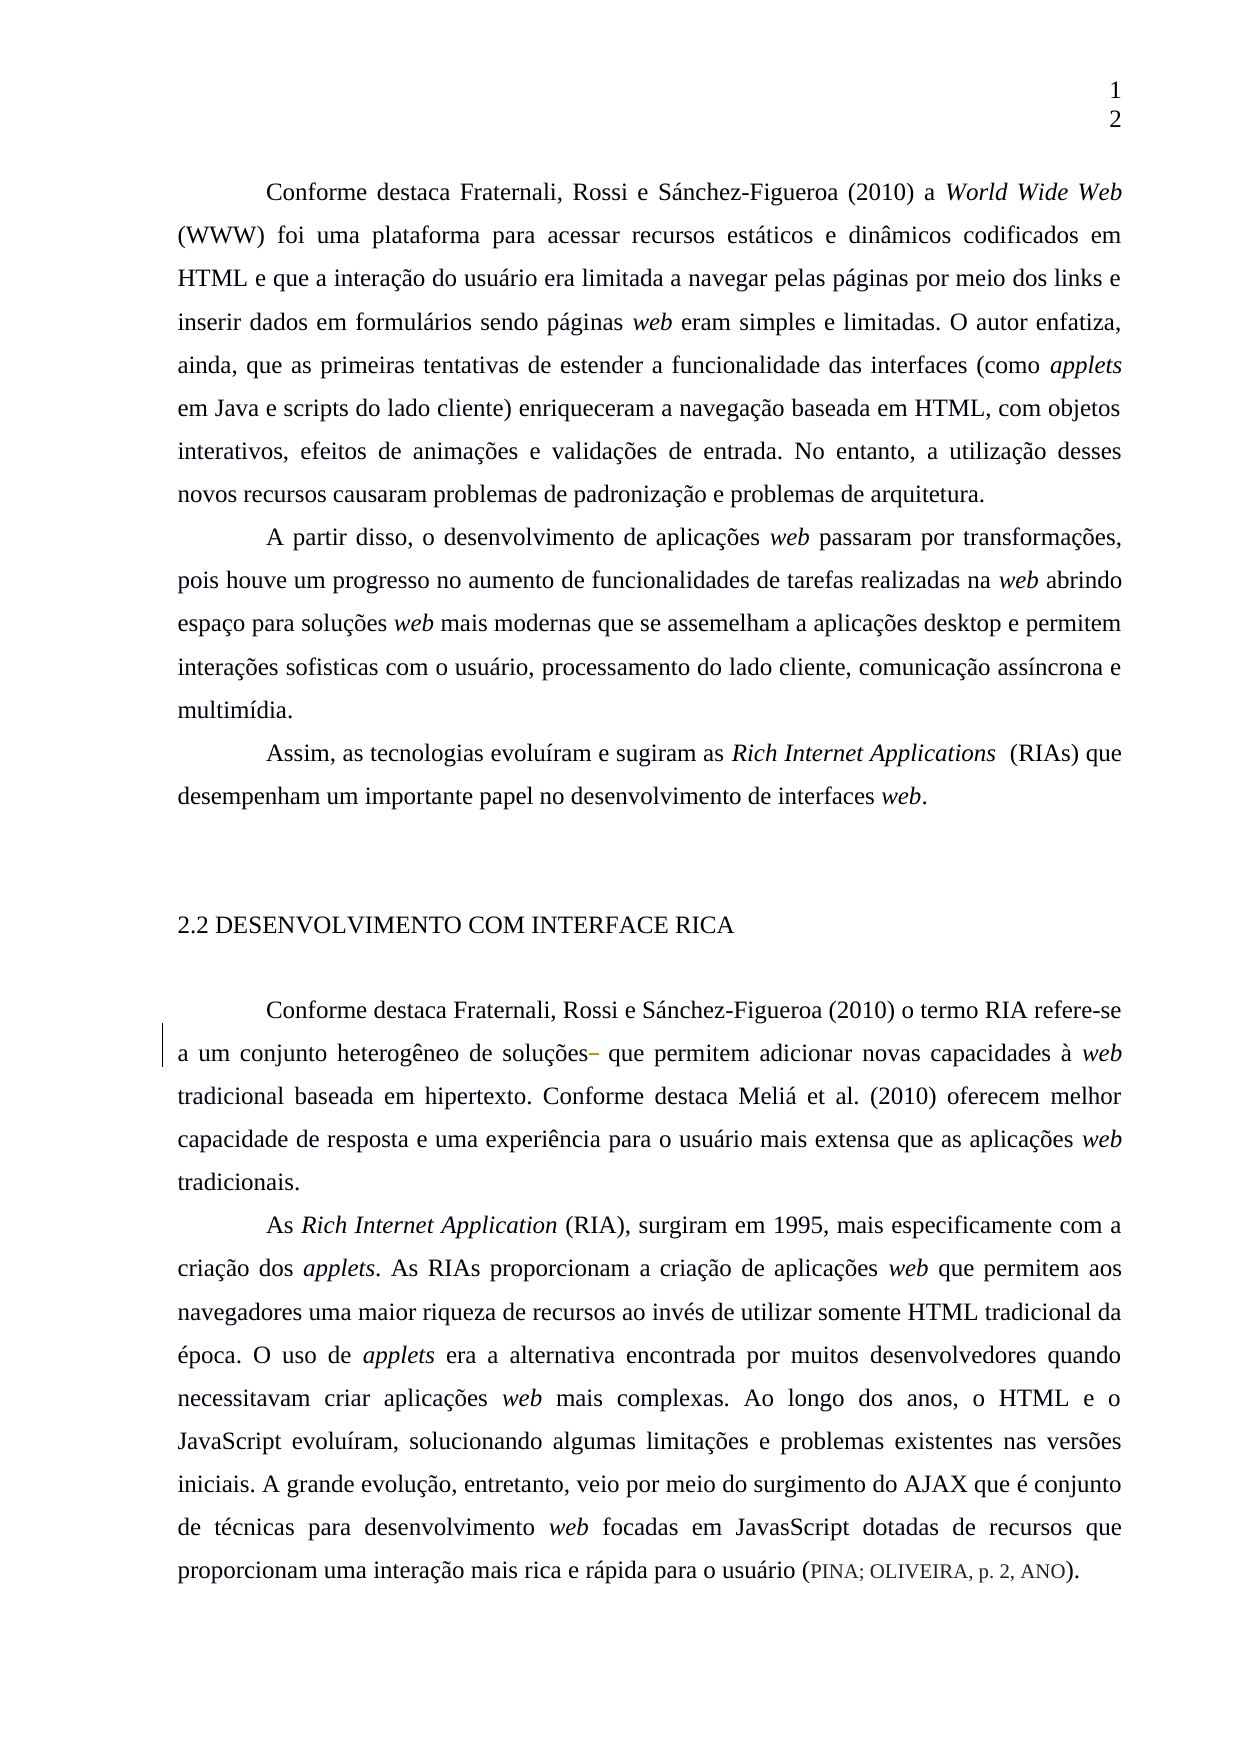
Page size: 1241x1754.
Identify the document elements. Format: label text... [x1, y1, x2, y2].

subtitle 2.2 DESENVOLVIMENTO COM INTERFACE RICA [177, 910, 1122, 939]
text As Rich Internet Application (RIA), surgiram em 1995, mais especificamente com a criação dos applets. As RIAs proporcionam a criação de aplicações web que permitem aos navegadores uma maior riqueza de recursos ao invés de utilizar somente HTML tradicional da época. O uso de applets era a alternativa encontrada por muitos desenvolvedores quando necessitavam criar aplicações web mais complexas. Ao longo dos anos, o HTML e o JavaScript evoluíram, solucionando algumas limitações e problemas existentes nas versões iniciais. A grande evolução, entretanto, veio por meio do surgimento do AJAX que é conjunto de técnicas para desenvolvimento web focadas em JavasScript dotadas de recursos que proporcionam uma interação mais rica e rápida para o usuário (PINA; OLIVEIRA, p. 2, ANO). [177, 1210, 1122, 1584]
text Assim, as tecnologias evoluíram e sugiram as Rich Internet Applications (RIAs) que desempenham um importante papel no desenvolvimento de interfaces web. [177, 738, 1122, 810]
text A partir disso, o desenvolvimento de aplicações web passaram por transformações, pois houve um progresso no aumento de funcionalidades de tarefas realizadas na web abrindo espaço para soluções web mais modernas que se assemelham a aplicações desktop e permitem interações sofisticas com o usuário, processamento do lado cliente, comunicação assíncrona e multimídia. [177, 522, 1122, 723]
text Conforme destaca Fraternali, Rossi e Sánchez-Figueroa (2010) o termo RIA refere-se a um conjunto heterogêneo de soluções que permitem adicionar novas capacidades à web tradicional baseada em hipertexto. Conforme destaca Meliá et al. (2010) oferecem melhor capacidade de resposta e uma experiência para o usuário mais extensa que as aplicações web tradicionais. [177, 995, 1122, 1196]
text Conforme destaca Fraternali, Rossi e Sánchez-Figueroa (2010) a World Wide Web (WWW) foi uma plataforma para acessar recursos estáticos e dinâmicos codificados em HTML e que a interação do usuário era limitada a navegar pelas páginas por meio dos links e inserir dados em formulários sendo páginas web eram simples e limitadas. O autor enfatiza, ainda, que as primeiras tentativas de estender a funcionalidade das interfaces (como applets em Java e scripts do lado cliente) enriqueceram a navegação baseada em HTML, com objetos interativos, efeitos de animações e validações de entrada. No entanto, a utilização desses novos recursos causaram problemas de padronização e problemas de arquitetura. [177, 177, 1122, 508]
